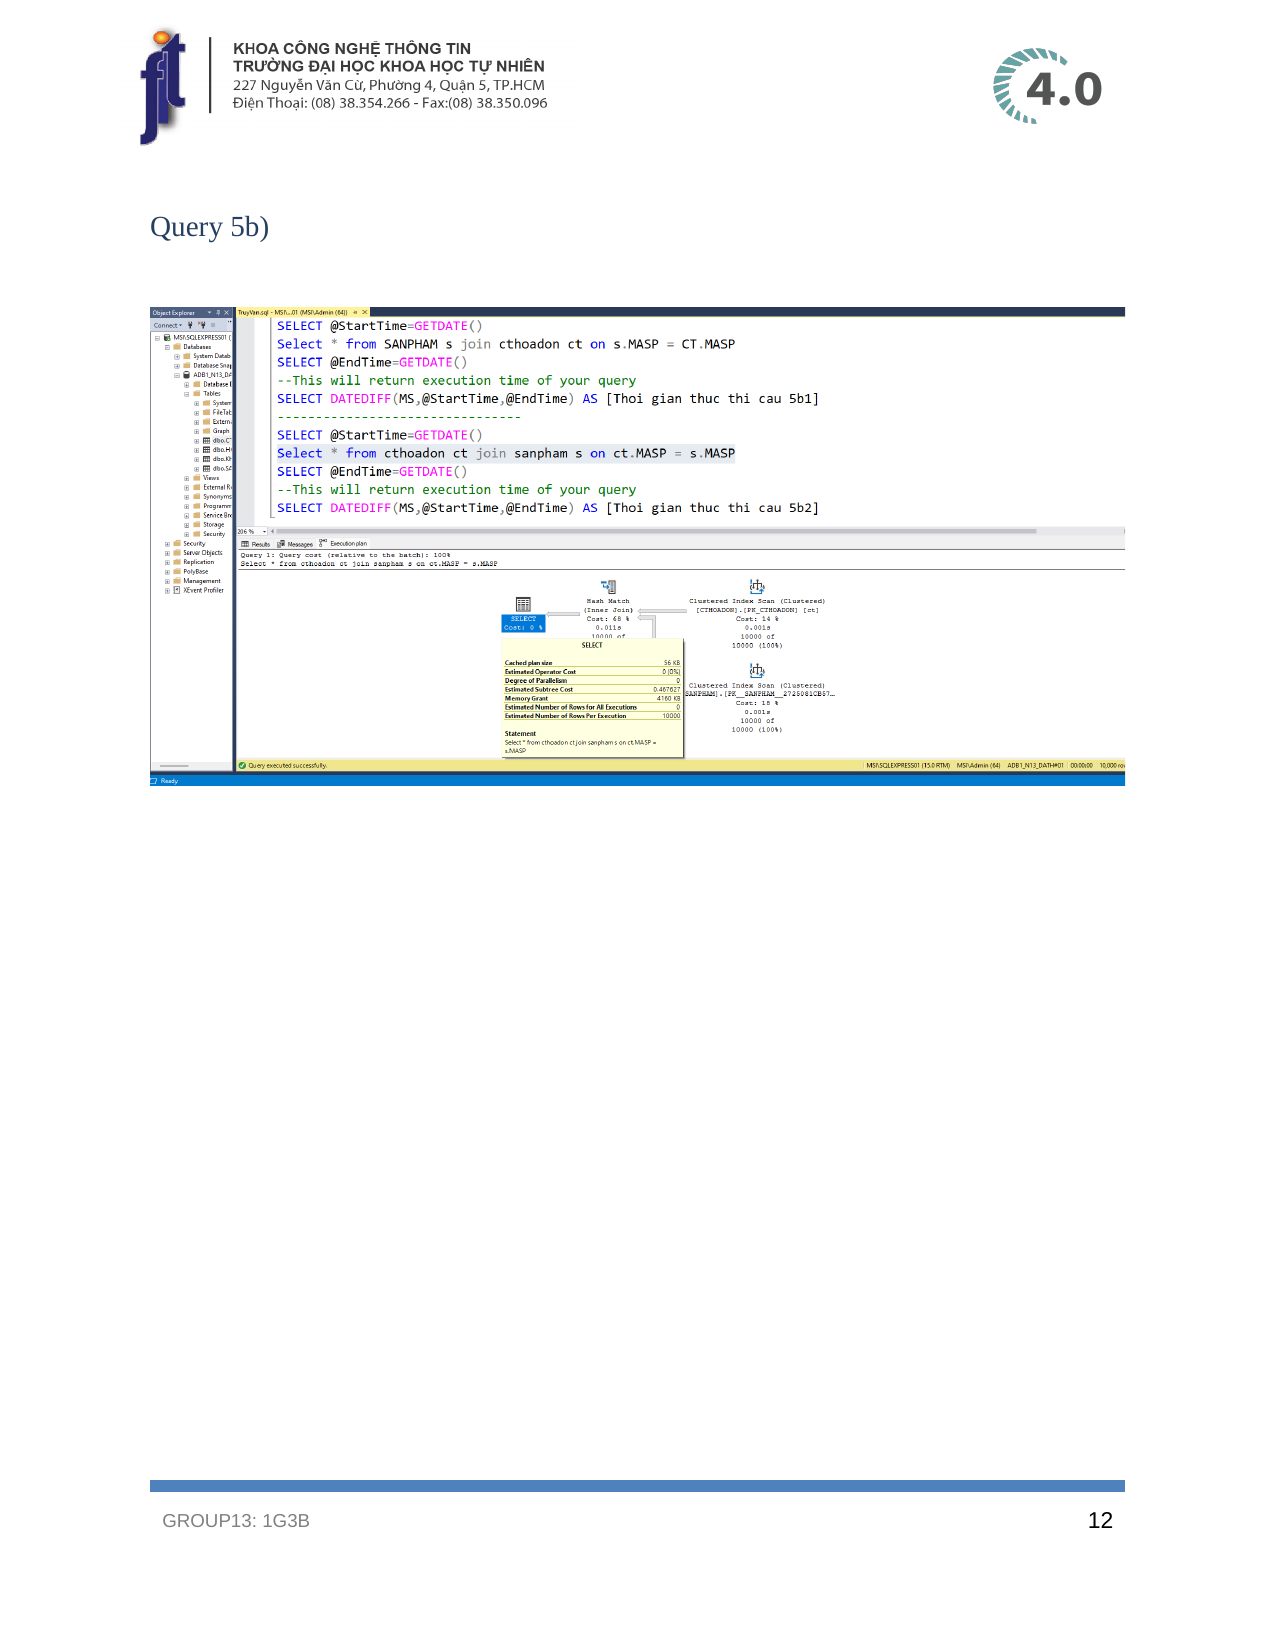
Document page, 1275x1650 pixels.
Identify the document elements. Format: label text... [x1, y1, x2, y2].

subtitle Query 5b) [150, 209, 1125, 243]
picture [117, 21, 580, 167]
picture [985, 41, 1108, 127]
picture [150, 307, 1125, 786]
